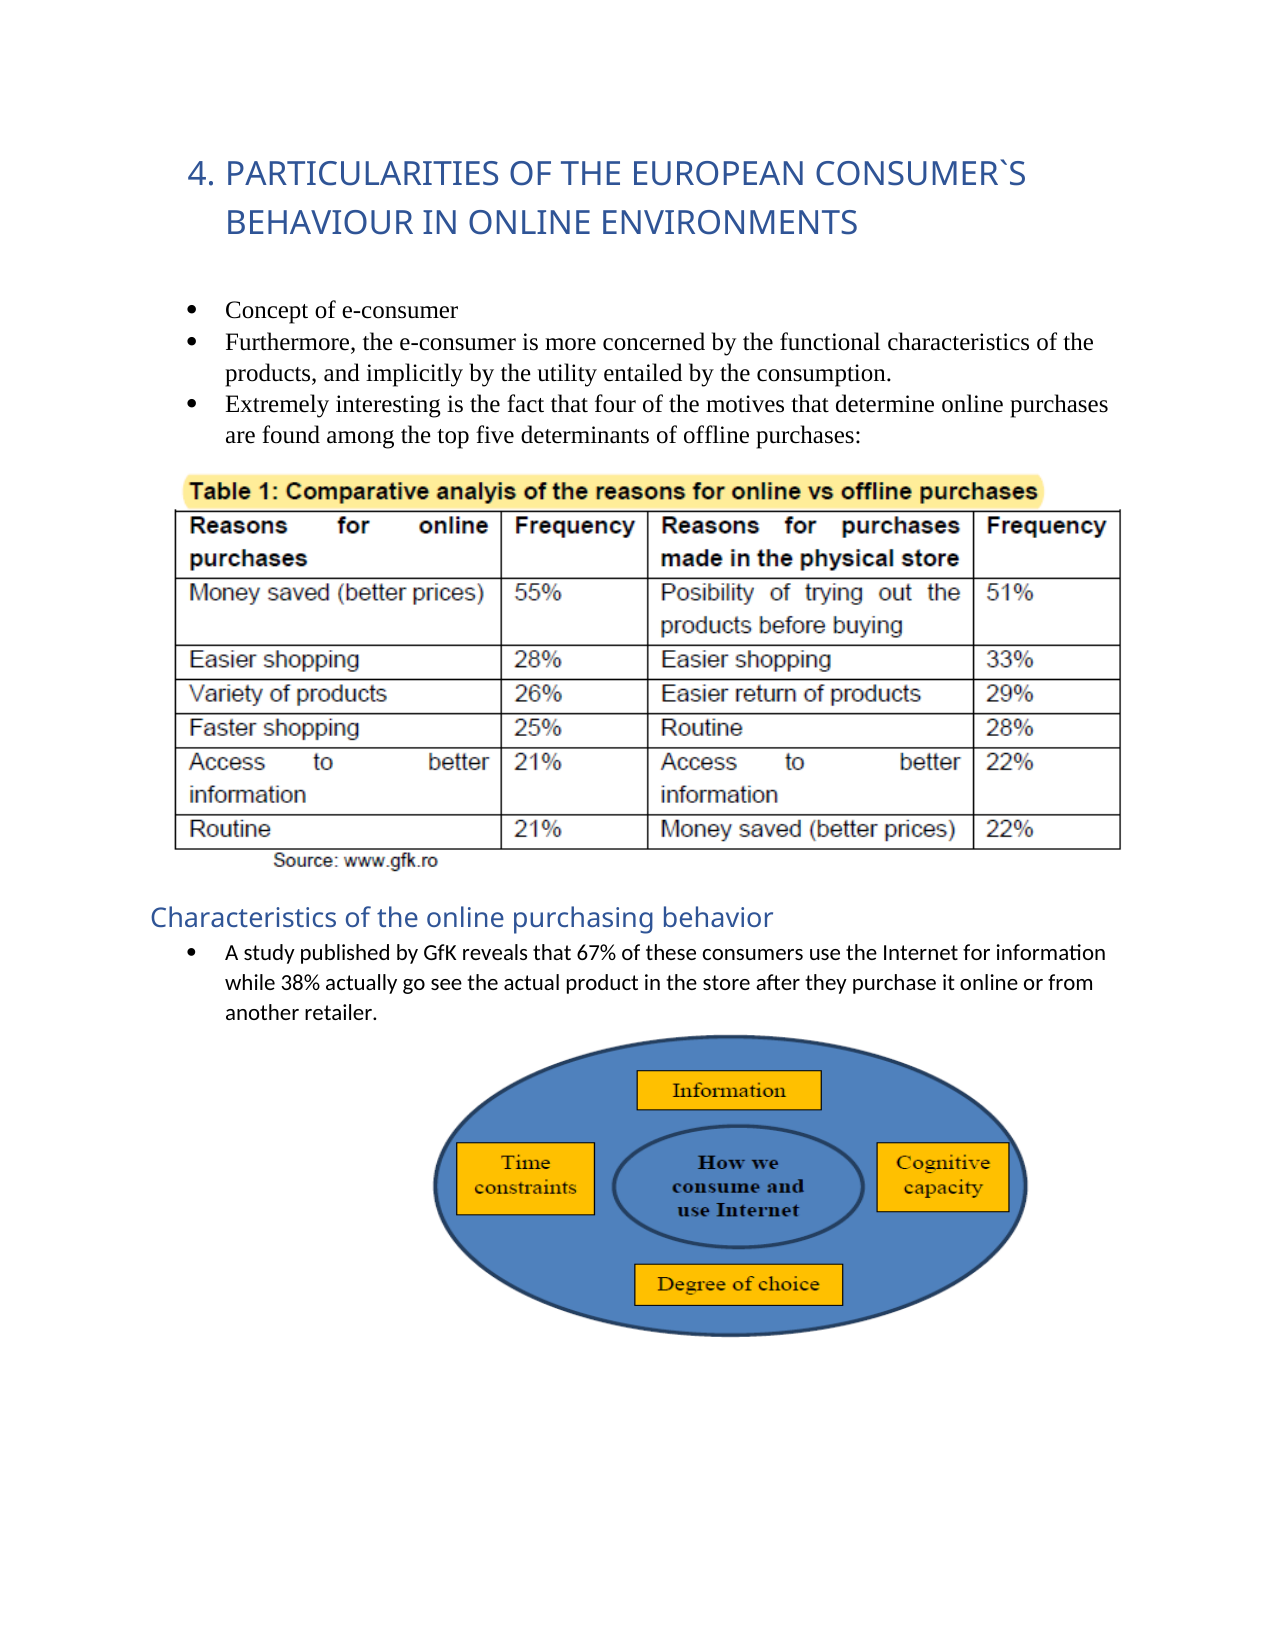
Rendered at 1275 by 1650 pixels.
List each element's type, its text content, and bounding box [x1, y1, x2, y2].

subtitle PARTICULARITIES OF THE EUROPEAN CONSUMER`S BEHAVIOUR IN ONLINE ENVIRONMENTS [187, 150, 1125, 244]
list Concept of e-consumer [187, 296, 1125, 324]
picture [155, 471, 1131, 877]
picture [417, 1028, 1050, 1344]
list A study published by GfK reveals that 67% of these consumers use the Internet for information while 38% actually go see the actual product in the store after they purchase it online or from another retailer. [187, 938, 1125, 1026]
list Extremely interesting is the fact that four of the motives that determine online purchases are found among the top five determinants of offline purchases: [187, 389, 1125, 449]
list Furthermore, the e-consumer is more concerned by the functional characteristics of the products, and implicitly by the utility entailed by the consumption. [187, 327, 1125, 387]
